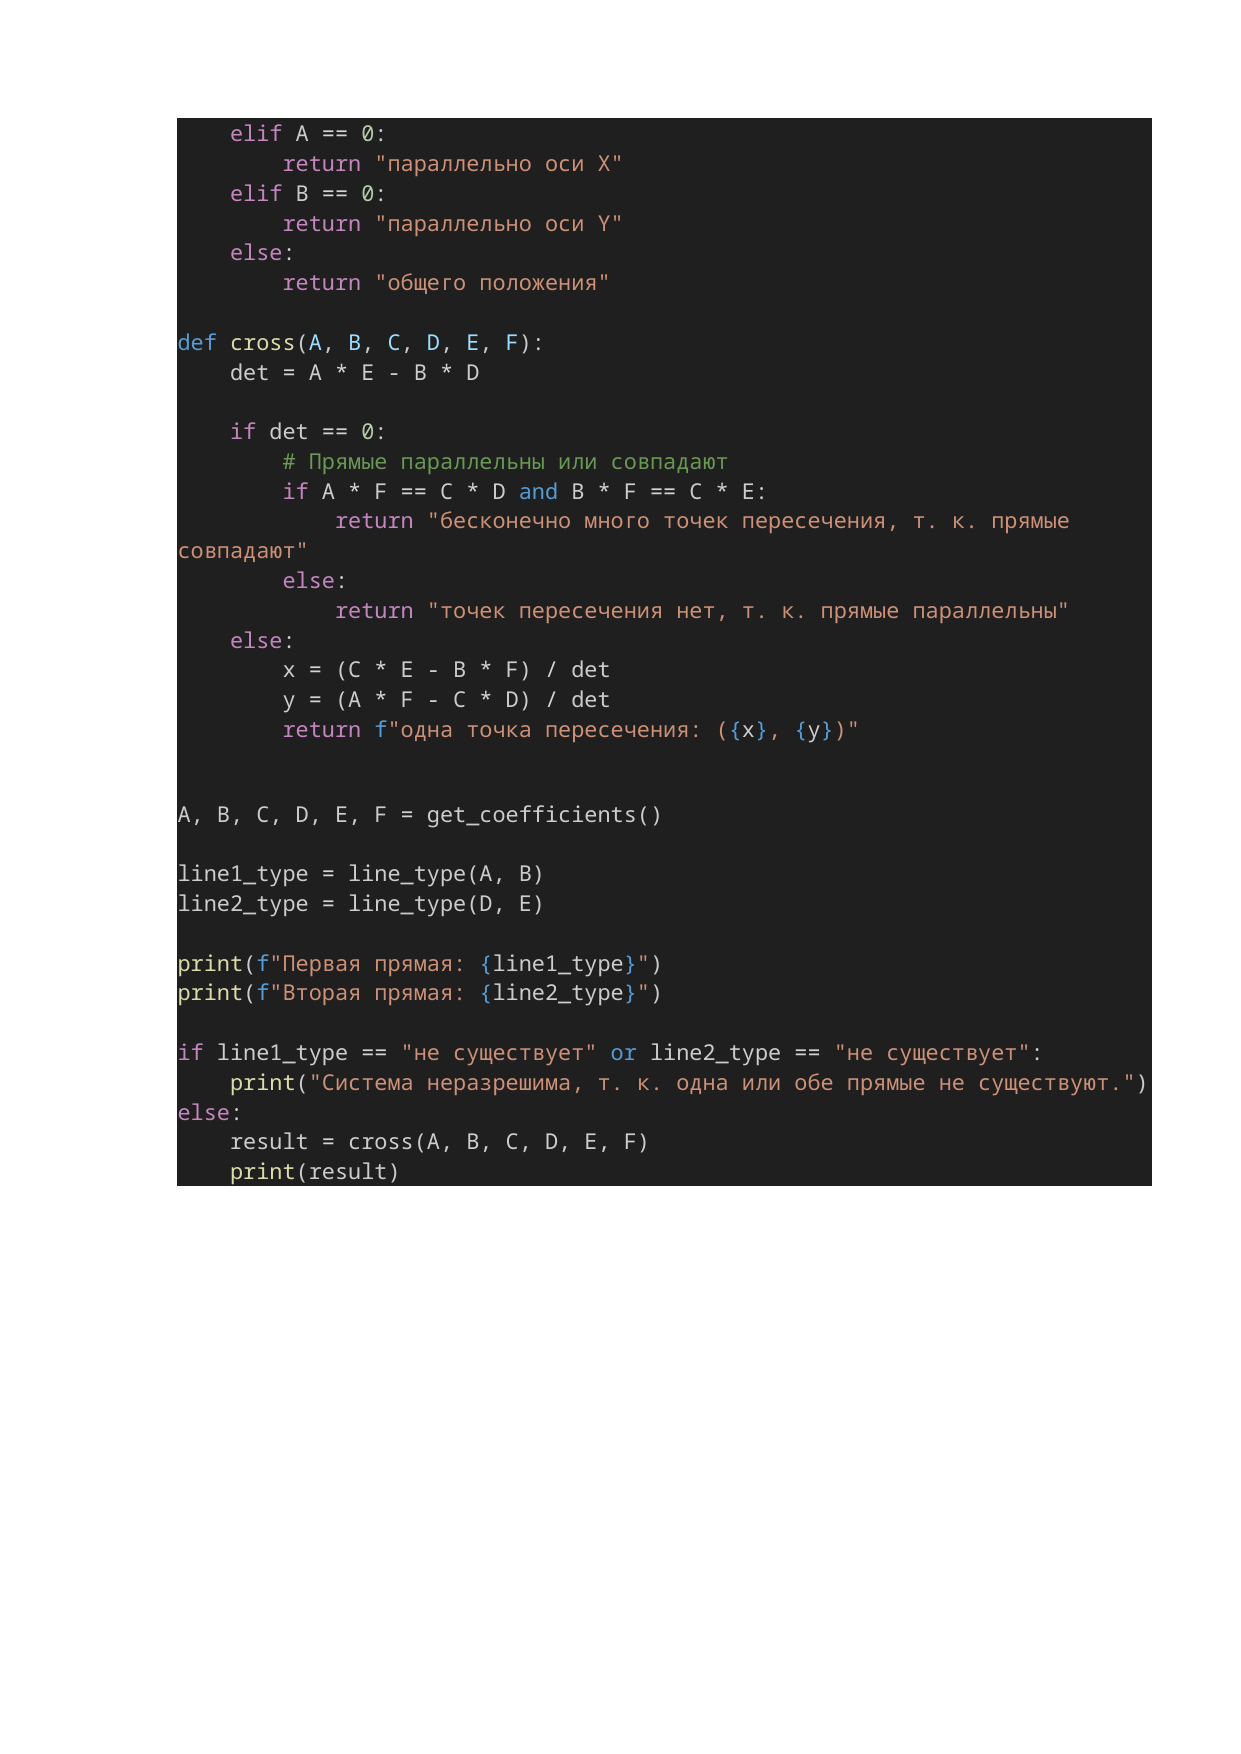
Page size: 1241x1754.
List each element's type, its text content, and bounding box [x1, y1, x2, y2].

text print(f"Вторая прямая: {line2_type}") [177, 977, 1152, 1007]
text det = A * E - B * D [177, 356, 1152, 386]
text return "общего положения" [177, 267, 1152, 297]
text if line1_type == "не существует" or line2_type == "не существует": [177, 1037, 1152, 1067]
text return f"одна точка пересечения: ({x}, {y})" [177, 714, 1152, 744]
text line1_type = line_type(A, B) [177, 858, 1152, 888]
text else: [177, 1096, 1152, 1126]
text line2_type = line_type(D, E) [177, 888, 1152, 918]
text return "точек пересечения нет, т. к. прямые параллельны" [177, 595, 1152, 624]
text if A * F == C * D and B * F == C * E: [177, 476, 1152, 505]
text elif B == 0: [177, 178, 1152, 207]
text print("Система неразрешима, т. к. одна или обе прямые не существуют.") [177, 1067, 1152, 1096]
text return "бесконечно много точек пересечения, т. к. прямые совпадают" [177, 505, 1152, 565]
text return "параллельно оси Y" [177, 207, 1152, 237]
text return "параллельно оси X" [177, 148, 1152, 178]
text else: [177, 237, 1152, 267]
text def cross(A, B, C, D, E, F): [177, 327, 1152, 356]
text A, B, C, D, E, F = get_coefficients() [177, 798, 1152, 828]
text print(f"Первая прямая: {line1_type}") [177, 947, 1152, 977]
text else: [177, 565, 1152, 595]
text x = (C * E - B * F) / det [177, 654, 1152, 684]
text else: [177, 624, 1152, 654]
text elif A == 0: [177, 118, 1152, 148]
text result = cross(A, B, C, D, E, F) [177, 1126, 1152, 1156]
text print(result) [177, 1156, 1152, 1186]
text # Прямые параллельны или совпадают [177, 446, 1152, 476]
text y = (A * F - C * D) / det [177, 684, 1152, 714]
text if det == 0: [177, 416, 1152, 446]
